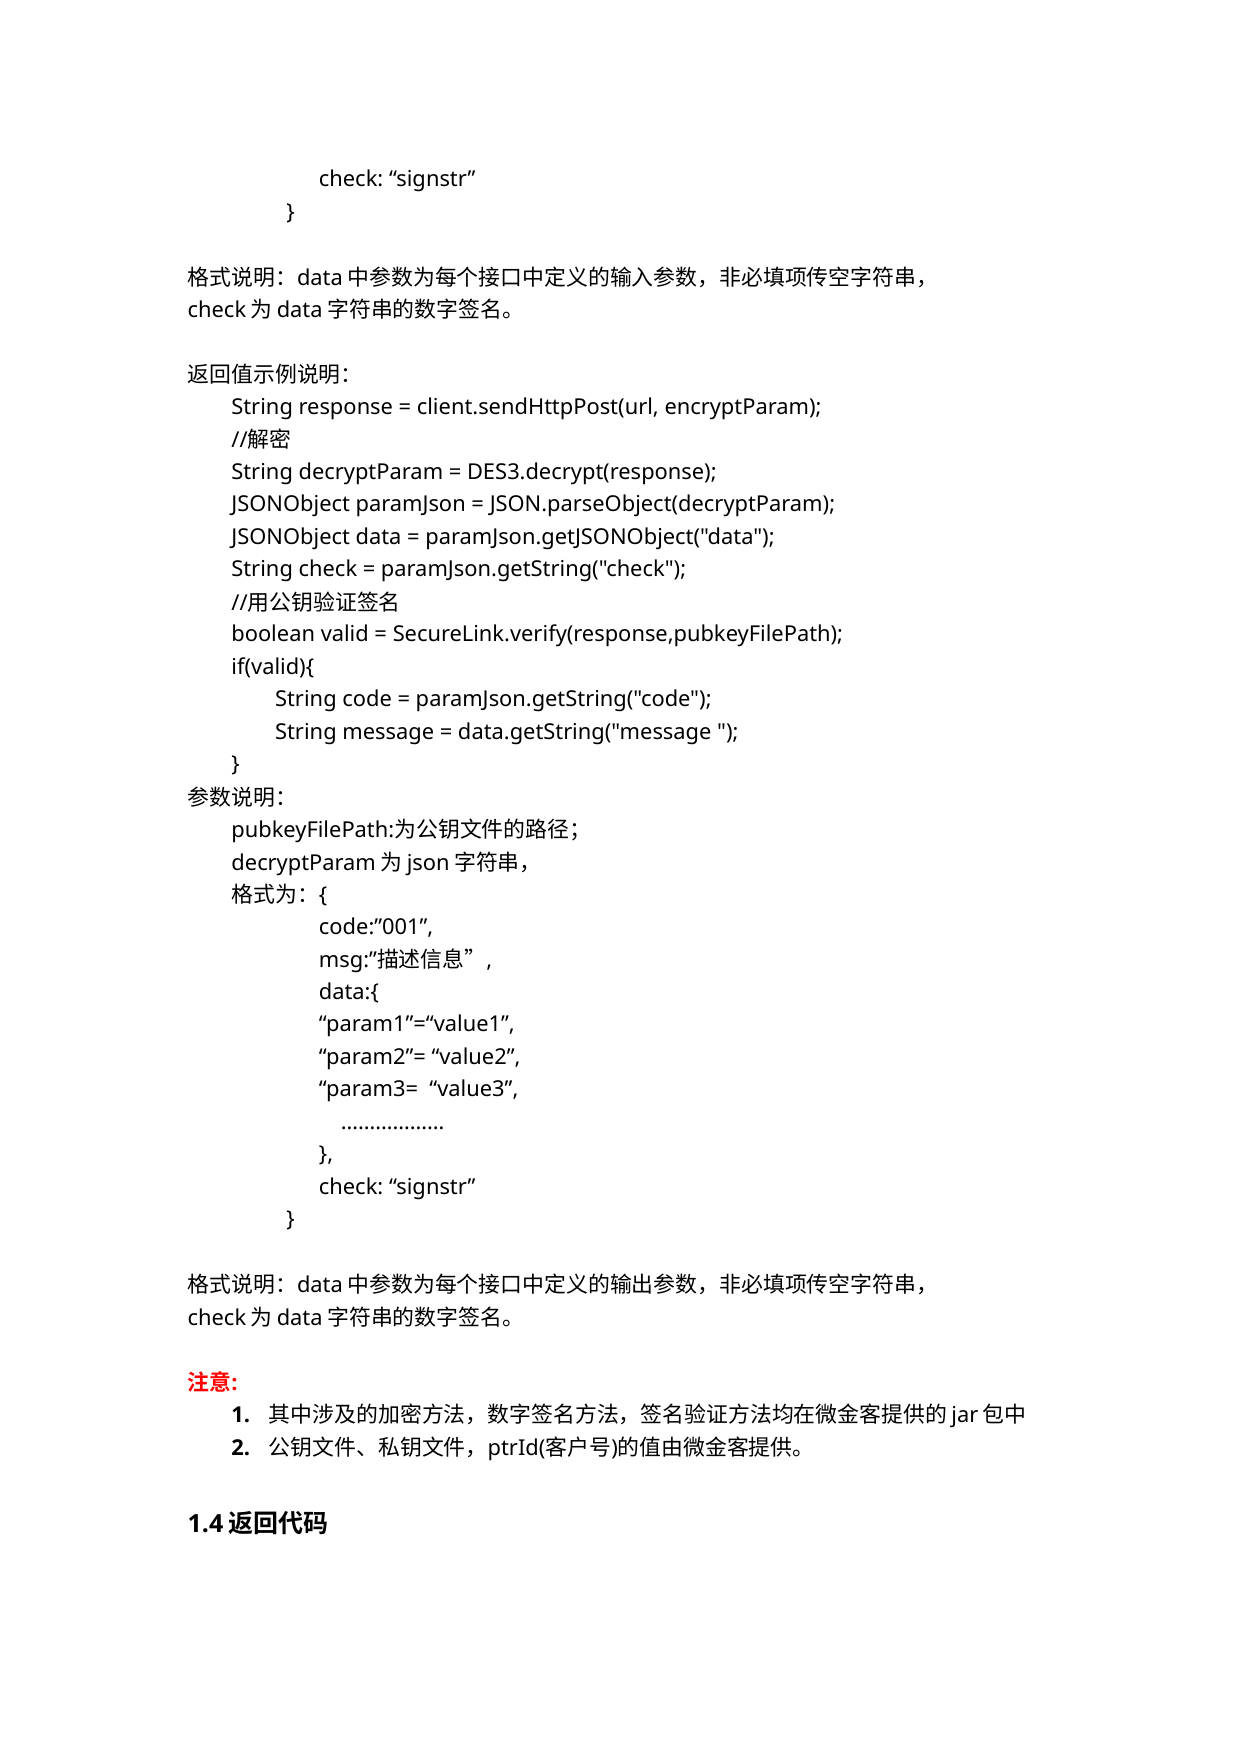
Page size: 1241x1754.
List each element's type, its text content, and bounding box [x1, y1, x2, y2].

text 注意: [187, 1364, 1053, 1397]
text } [187, 747, 1053, 779]
text }, [275, 1137, 1053, 1169]
text 格式说明：data中参数为每个接口中定义的输入参数，非必填项传空字符串， [187, 259, 1053, 292]
text //解密 [187, 422, 1053, 454]
text check: “signstr” [275, 162, 1053, 194]
text if(valid){ [187, 649, 1053, 682]
text JSONObject data = paramJson.getJSONObject("data"); [187, 519, 1053, 552]
text “param1”=“value1”, [275, 1007, 1053, 1039]
subtitle 1.4返回代码 [187, 1489, 1053, 1554]
text //用公钥验证签名 [187, 584, 1053, 617]
text check为data字符串的数字签名。 [187, 292, 1053, 324]
text boolean valid = SecureLink.verify(response,pubkeyFilePath); [187, 617, 1053, 649]
text } [187, 194, 1053, 227]
list 公钥文件、私钥文件，ptrId(客户号)的值由微金客提供。 [231, 1429, 1053, 1462]
text check: “signstr” [275, 1169, 1053, 1202]
text “param3= “value3”, [275, 1072, 1053, 1104]
text data:{ [275, 974, 1053, 1007]
text “param2”= “value2”, [275, 1039, 1053, 1072]
text decryptParam为json字符串， [187, 844, 1053, 877]
text msg:”描述信息”, [187, 942, 1053, 974]
text String decryptParam = DES3.decrypt(response); [187, 454, 1053, 487]
text String code = paramJson.getString("code"); [187, 682, 1053, 714]
text 参数说明： [187, 779, 1053, 812]
text 返回值示例说明： [187, 357, 1053, 389]
text check为data字符串的数字签名。 [187, 1299, 1053, 1332]
text pubkeyFilePath:为公钥文件的路径； [187, 812, 1053, 844]
text code:”001”, [187, 909, 1053, 942]
text } [187, 1202, 1053, 1234]
text JSONObject paramJson = JSON.parseObject(decryptParam); [187, 487, 1053, 519]
text 格式说明：data中参数为每个接口中定义的输出参数，非必填项传空字符串， [187, 1267, 1053, 1299]
text String response = client.sendHttpPost(url, encryptParam); [187, 389, 1053, 422]
text 格式为：{ [187, 877, 1053, 909]
list 其中涉及的加密方法，数字签名方法，签名验证方法均在微金客提供的jar包中 [231, 1397, 1053, 1429]
text ……………… [275, 1104, 1053, 1137]
text String message = data.getString("message "); [187, 714, 1053, 747]
text String check = paramJson.getString("check"); [187, 552, 1053, 584]
